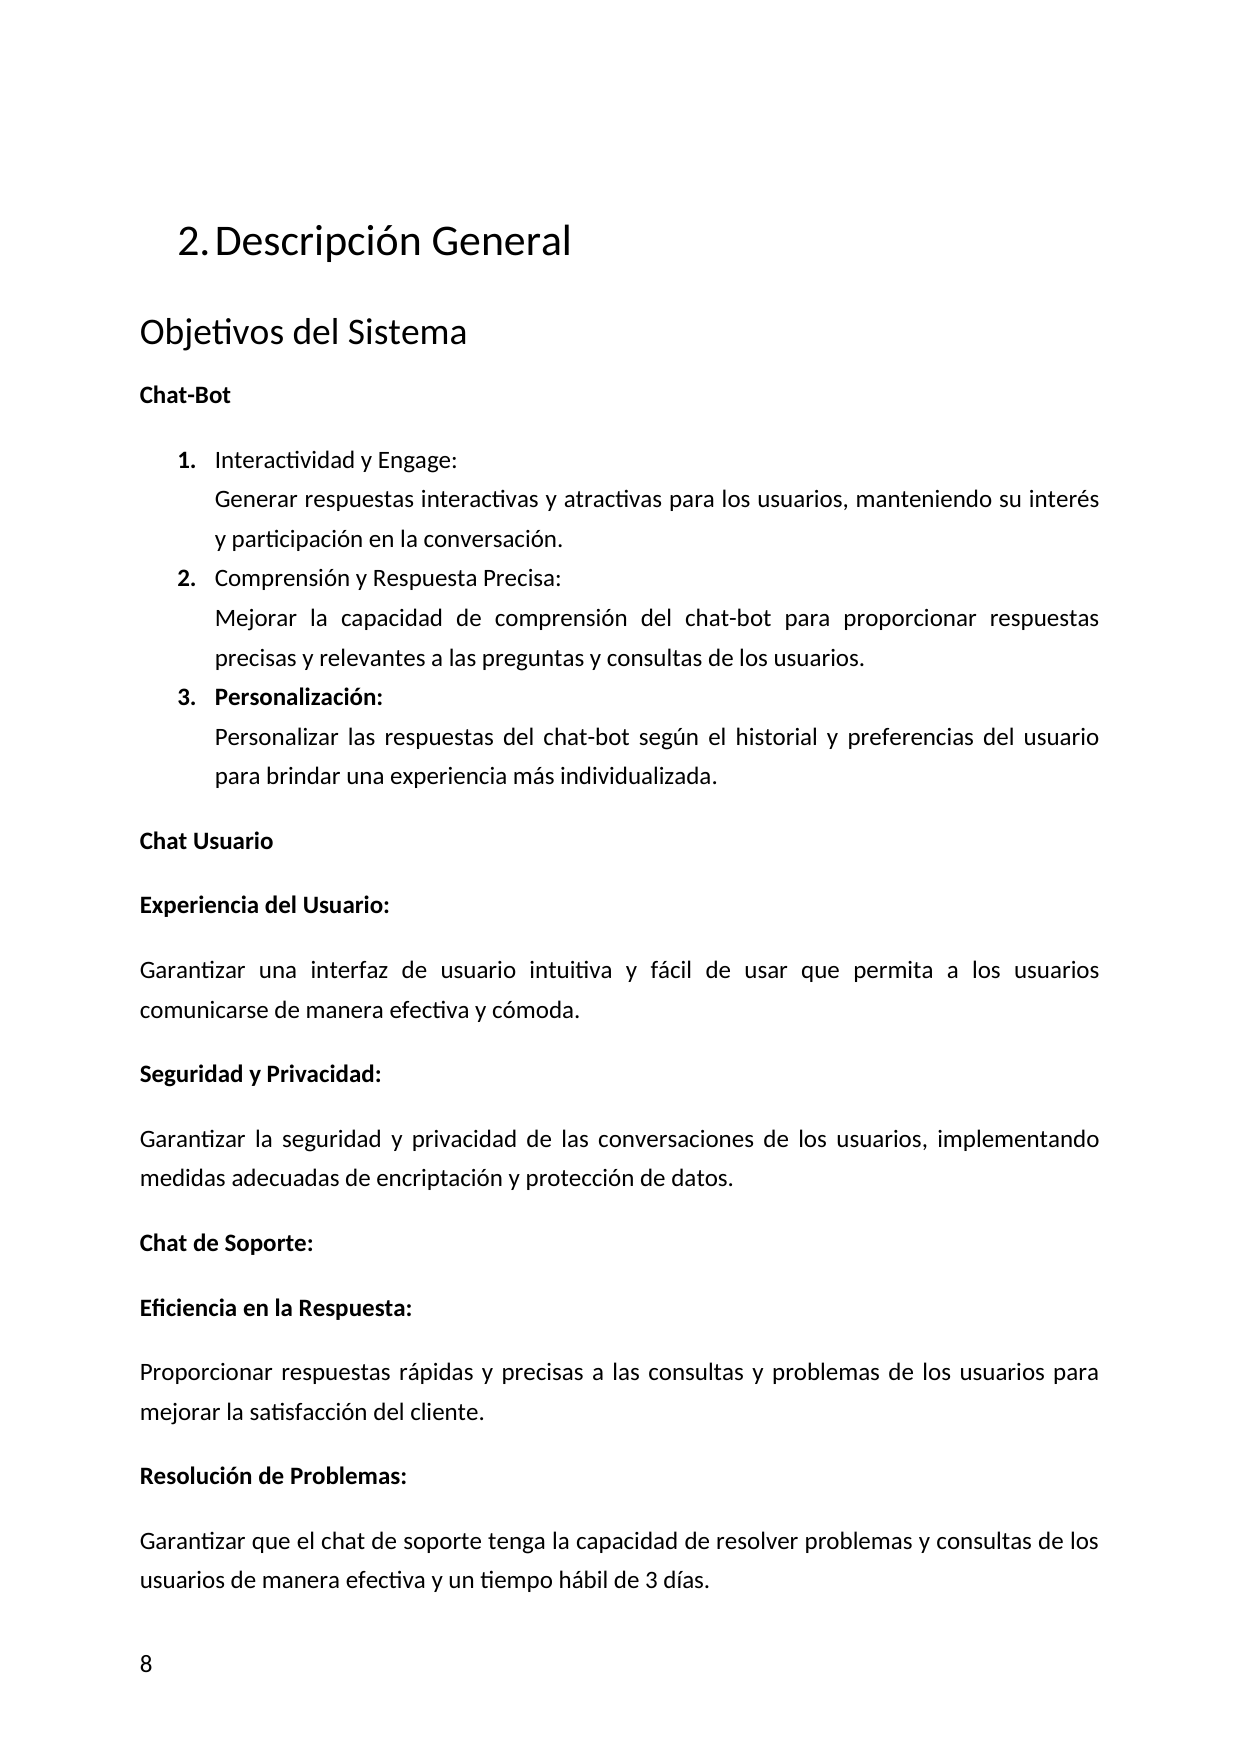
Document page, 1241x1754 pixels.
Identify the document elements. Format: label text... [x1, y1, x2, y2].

text Eficiencia en la Respuesta: [139, 1292, 1101, 1322]
text Proporcionar respuestas rápidas y precisas a las consultas y problemas de los usuarios para mejorar la satisfacción del cliente. [139, 1356, 1101, 1426]
text Chat de Soporte: [139, 1227, 1101, 1258]
text Generar respuestas interactivas y atractivas para los usuarios, manteniendo su interés y participación en la conversación. [214, 483, 1101, 553]
text Personalizar las respuestas del chat-bot según el historial y preferencias del usuario para brindar una experiencia más individualizada. [214, 721, 1101, 791]
text Garantizar que el chat de soporte tenga la capacidad de resolver problemas y consultas de los usuarios de manera efectiva y un tiempo hábil de 3 días. [139, 1525, 1101, 1595]
text Seguridad y Privacidad: [139, 1058, 1101, 1089]
text Mejorar la capacidad de comprensión del chat-bot para proporcionar respuestas precisas y relevantes a las preguntas y consultas de los usuarios. [214, 602, 1101, 672]
text Garantizar la seguridad y privacidad de las conversaciones de los usuarios, implementando medidas adecuadas de encriptación y protección de datos. [139, 1123, 1101, 1193]
list Interactividad y Engage: [177, 444, 1101, 474]
list Personalización: [177, 681, 1101, 712]
subtitle Objetivos del Sistema [139, 308, 1101, 354]
text Resolución de Problemas: [139, 1460, 1101, 1491]
text Chat Usuario [139, 825, 1101, 856]
text Chat-Bot [139, 379, 1101, 410]
text Garantizar una interfaz de usuario intuitiva y fácil de usar que permita a los usuarios comunicarse de manera efectiva y cómoda. [139, 954, 1101, 1024]
text Experiencia del Usuario: [139, 889, 1101, 920]
subtitle Descripción General [177, 213, 1101, 267]
list Comprensión y Respuesta Precisa: [177, 562, 1101, 593]
